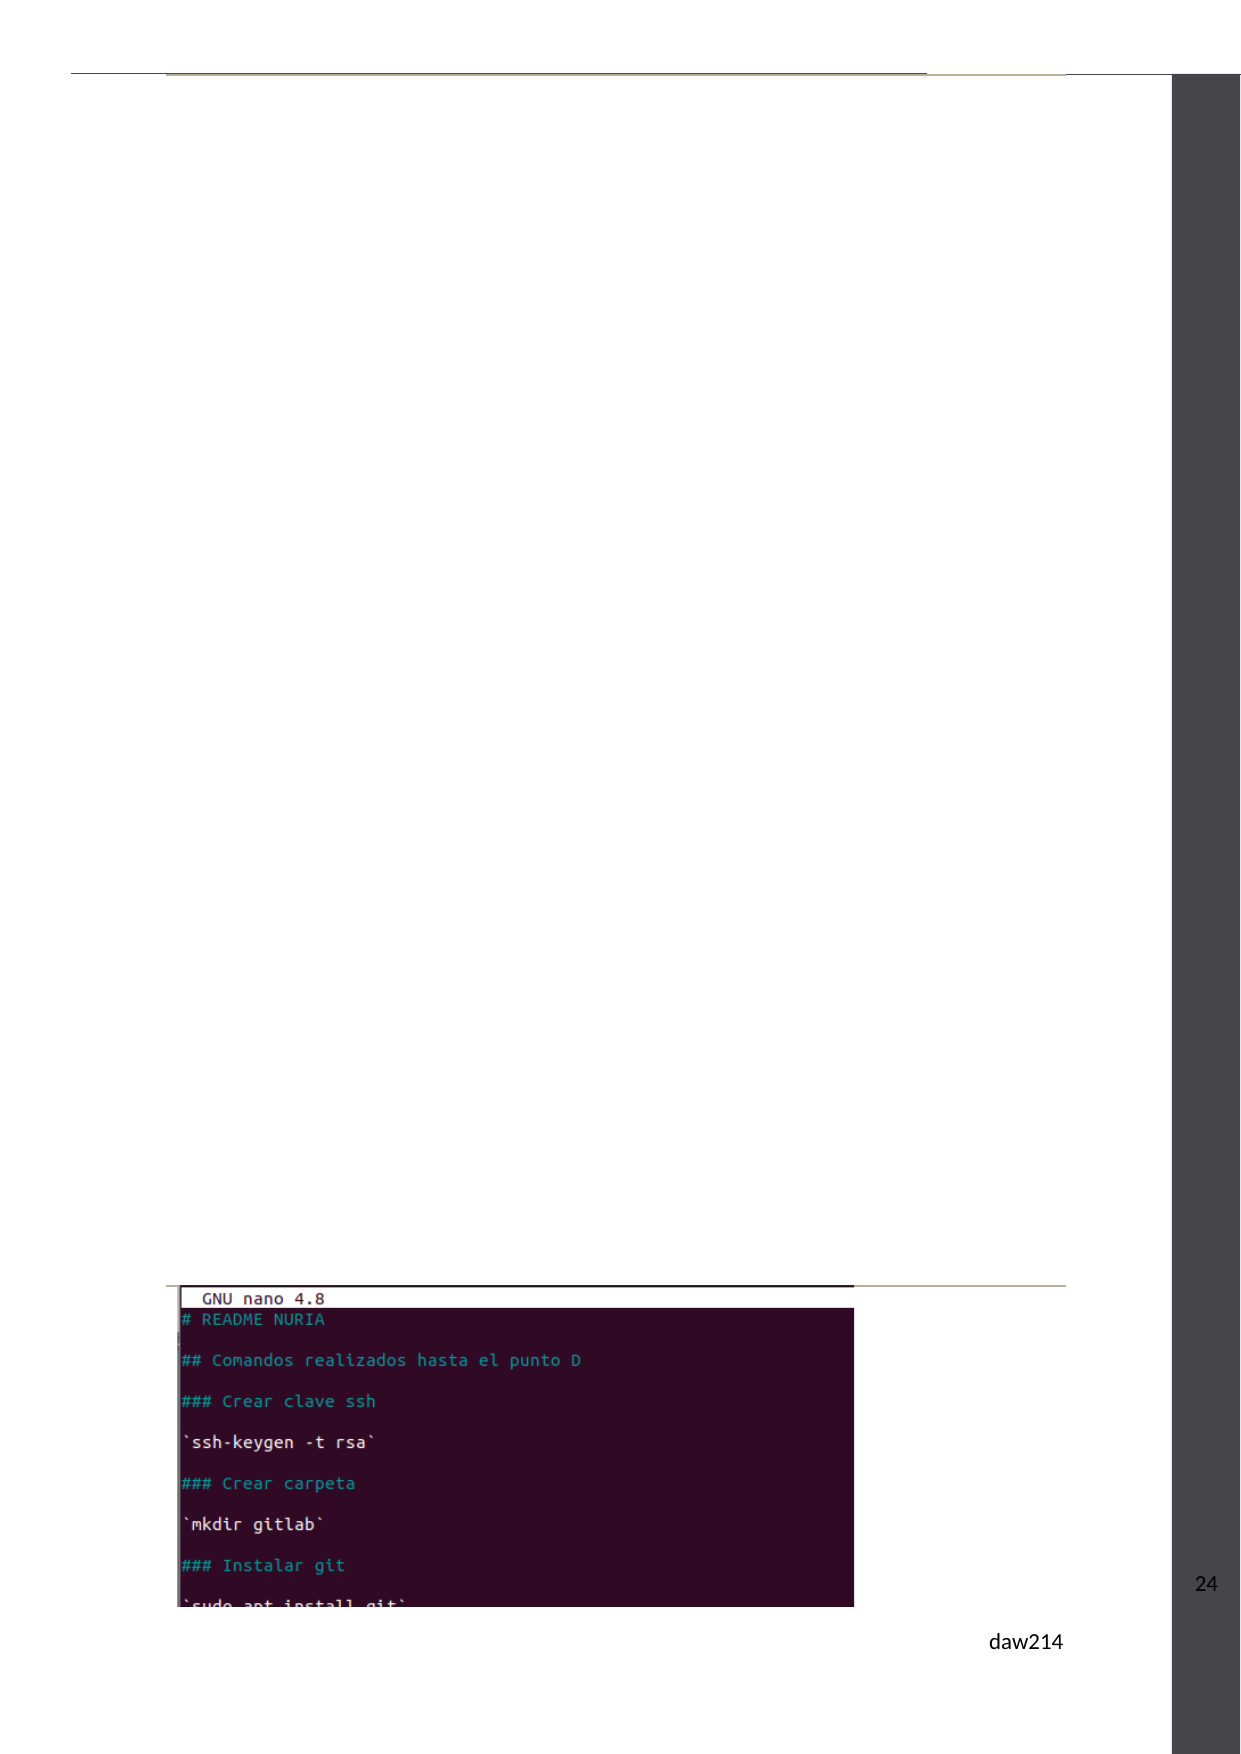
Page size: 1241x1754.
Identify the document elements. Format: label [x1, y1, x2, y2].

picture [177, 1285, 855, 1607]
